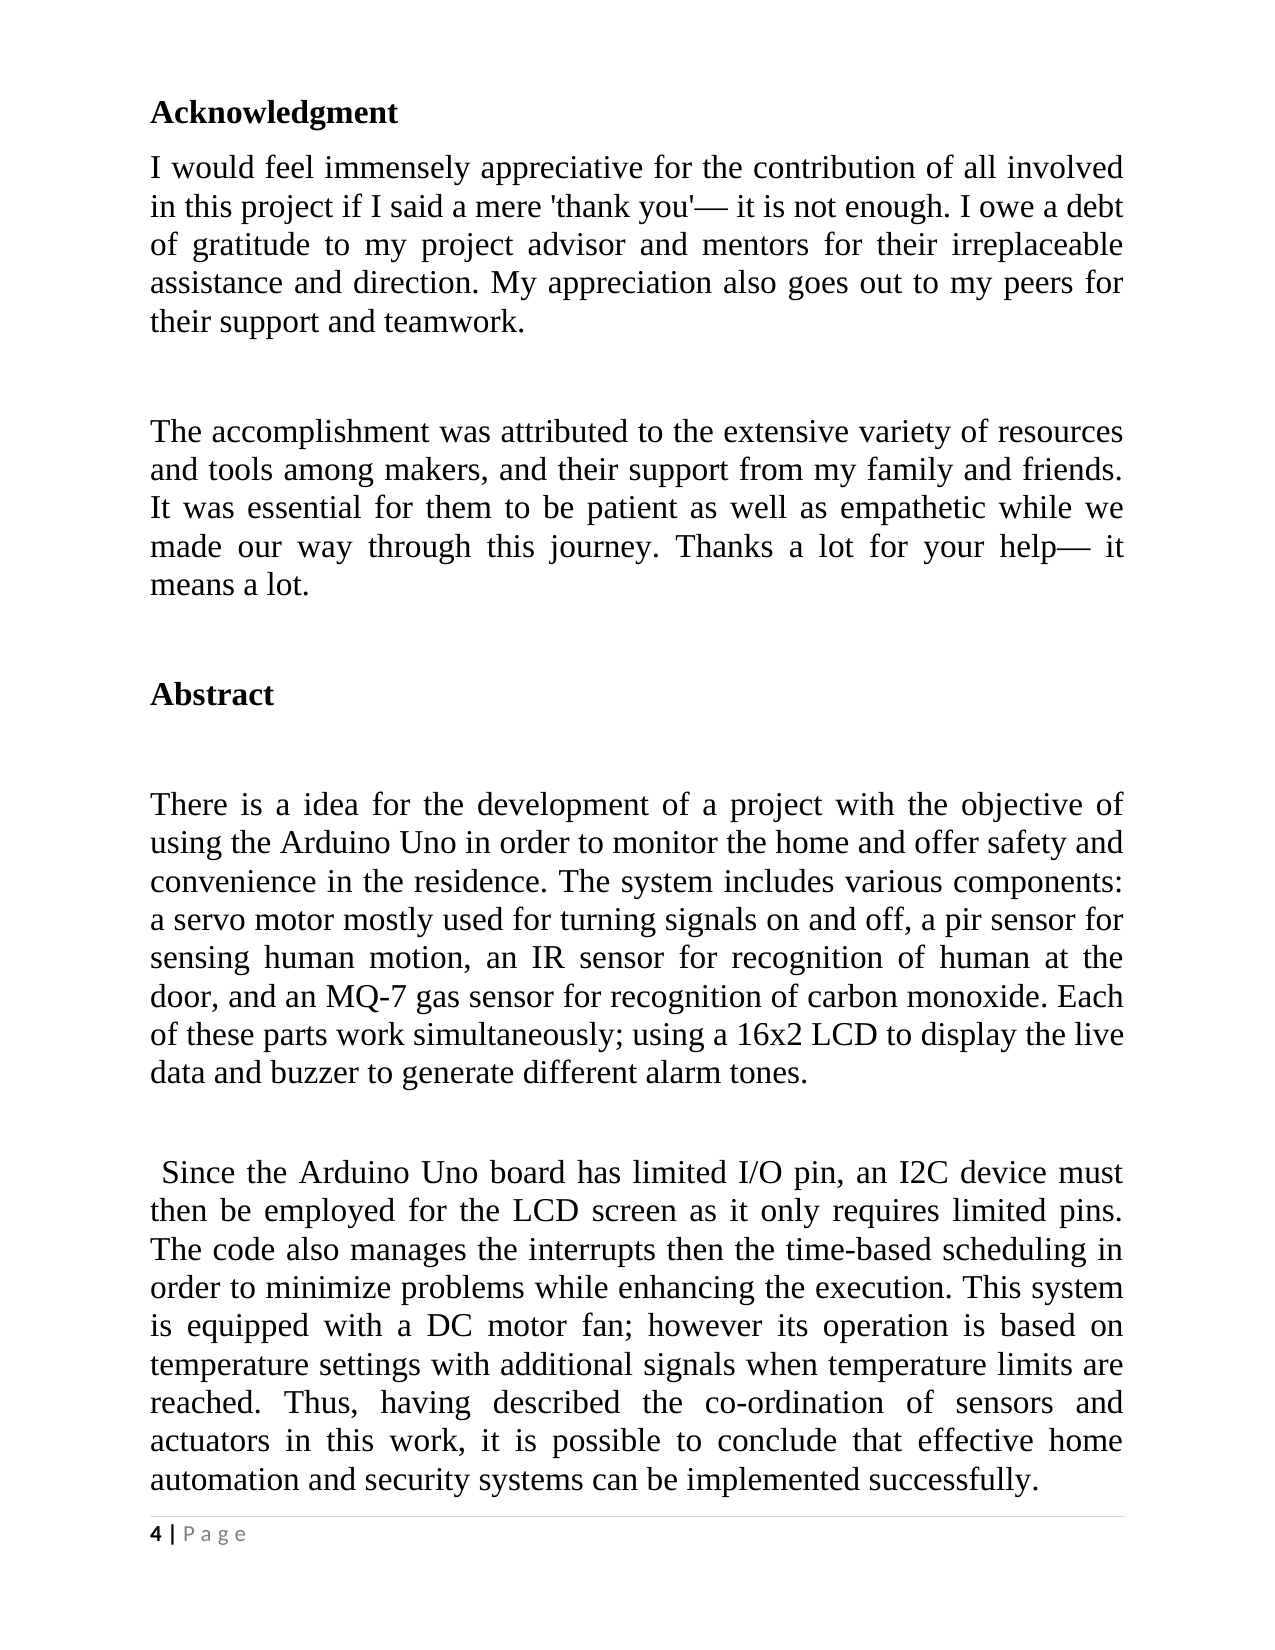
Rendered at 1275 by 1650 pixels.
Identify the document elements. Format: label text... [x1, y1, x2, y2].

text I would feel immensely appreciative for the contribution of all involved in this project if I said a mere 'thank you'— it is not enough. I owe a debt of gratitude to my project advisor and mentors for their irreplaceable assistance and direction. My appreciation also goes out to my peers for their support and teamwork. [150, 147, 1125, 339]
text Acknowledgment [150, 92, 1125, 131]
text The accomplishment was attributed to the extensive variety of resources and tools among makers, and their support from my family and friends. It was essential for them to be patient as well as empathetic while we made our way through this journey. Thanks a lot for your help— it means a lot. [150, 411, 1125, 602]
text Since the Arduino Uno board has limited I/O pin, an I2C device must then be employed for the LCD screen as it only requires limited pins. The code also manages the interrupts then the time-based scheduling in order to minimize problems while enhancing the execution. This system is equipped with a DC motor fan; however its operation is based on temperature settings with additional signals when temperature limits are reached. Thus, having described the co-ordination of sensors and actuators in this work, it is possible to conclude that effective home automation and security systems can be implemented successfully. [150, 1152, 1125, 1497]
text Abstract [150, 674, 1125, 712]
text There is a idea for the development of a project with the objective of using the Arduino Uno in order to monitor the home and offer safety and convenience in the residence. The system includes various components: a servo motor mostly used for turning signals on and off, a pir sensor for sensing human motion, an IR sensor for recognition of human at the door, and an MQ-7 gas sensor for recognition of carbon monoxide. Each of these parts work simultaneously; using a 16x2 LCD to display the live data and buzzer to generate different alarm tones. [150, 784, 1125, 1091]
